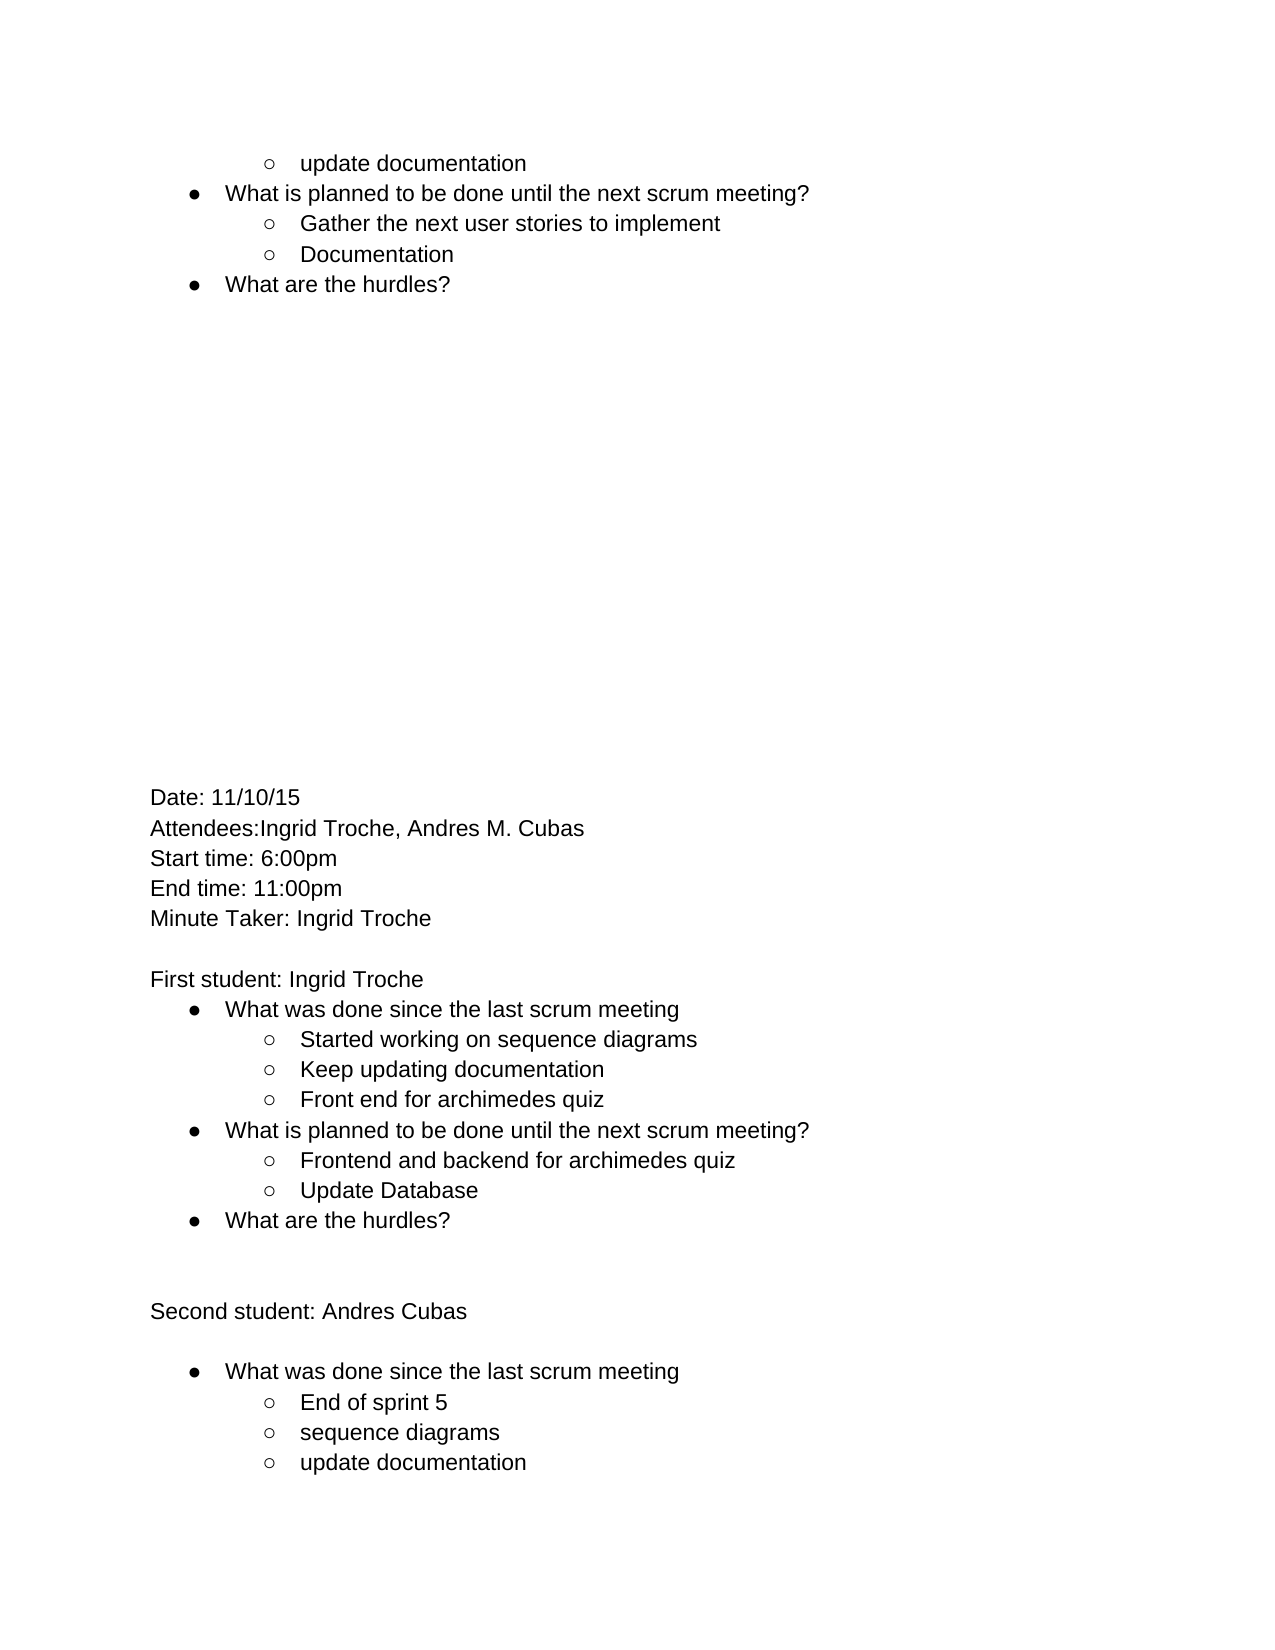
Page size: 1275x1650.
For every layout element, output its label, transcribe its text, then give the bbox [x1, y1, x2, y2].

text Minute Taker: Ingrid Troche [150, 905, 1125, 932]
text Attendees:Ingrid Troche, Andres M. Cubas [150, 814, 1125, 841]
list End of sprint 5 [262, 1388, 1125, 1415]
list Update Database [262, 1177, 1125, 1203]
list What is planned to be done until the next scrum meeting? [187, 1117, 1125, 1143]
list Front end for archimedes quiz [262, 1086, 1125, 1113]
list What is planned to be done until the next scrum meeting? [187, 180, 1125, 207]
list Keep updating documentation [262, 1056, 1125, 1083]
text Start time: 6:00pm [150, 845, 1125, 871]
text End time: 11:00pm [150, 875, 1125, 901]
list sequence diagrams [262, 1419, 1125, 1445]
list What was done since the last scrum meeting [187, 1358, 1125, 1385]
list Started working on sequence diagrams [262, 1026, 1125, 1052]
list Documentation [262, 241, 1125, 267]
list What are the hurdles? [187, 1207, 1125, 1234]
list What are the hurdles? [187, 271, 1125, 297]
list Gather the next user stories to implement [262, 210, 1125, 237]
list update documentation [262, 150, 1125, 176]
list Frontend and backend for archimedes quiz [262, 1147, 1125, 1173]
text Date: 11/10/15 [150, 784, 1125, 811]
list update documentation [262, 1449, 1125, 1475]
list What was done since the last scrum meeting [187, 996, 1125, 1022]
text First student: Ingrid Troche [150, 966, 1125, 992]
text Second student: Andres Cubas [150, 1298, 1125, 1324]
